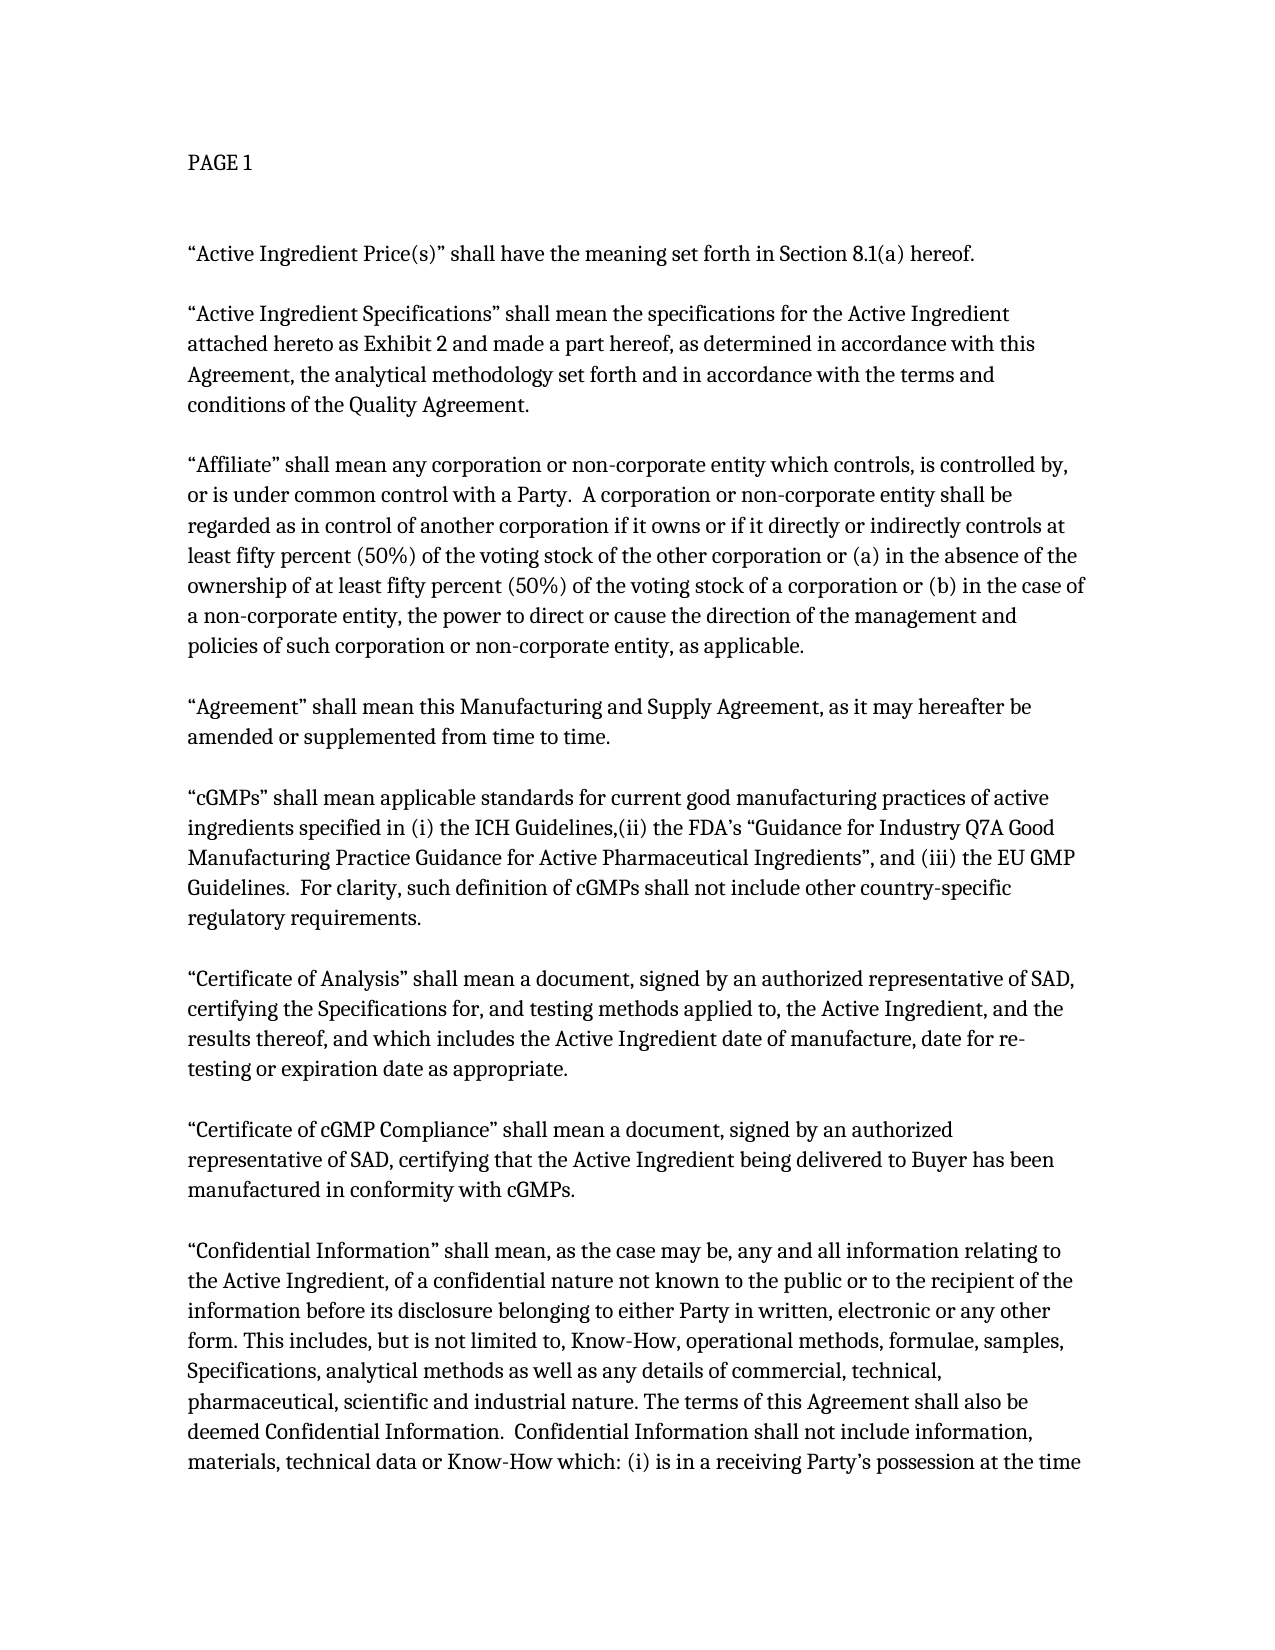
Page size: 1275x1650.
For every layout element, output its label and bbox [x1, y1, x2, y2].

text [187, 150, 1087, 1475]
